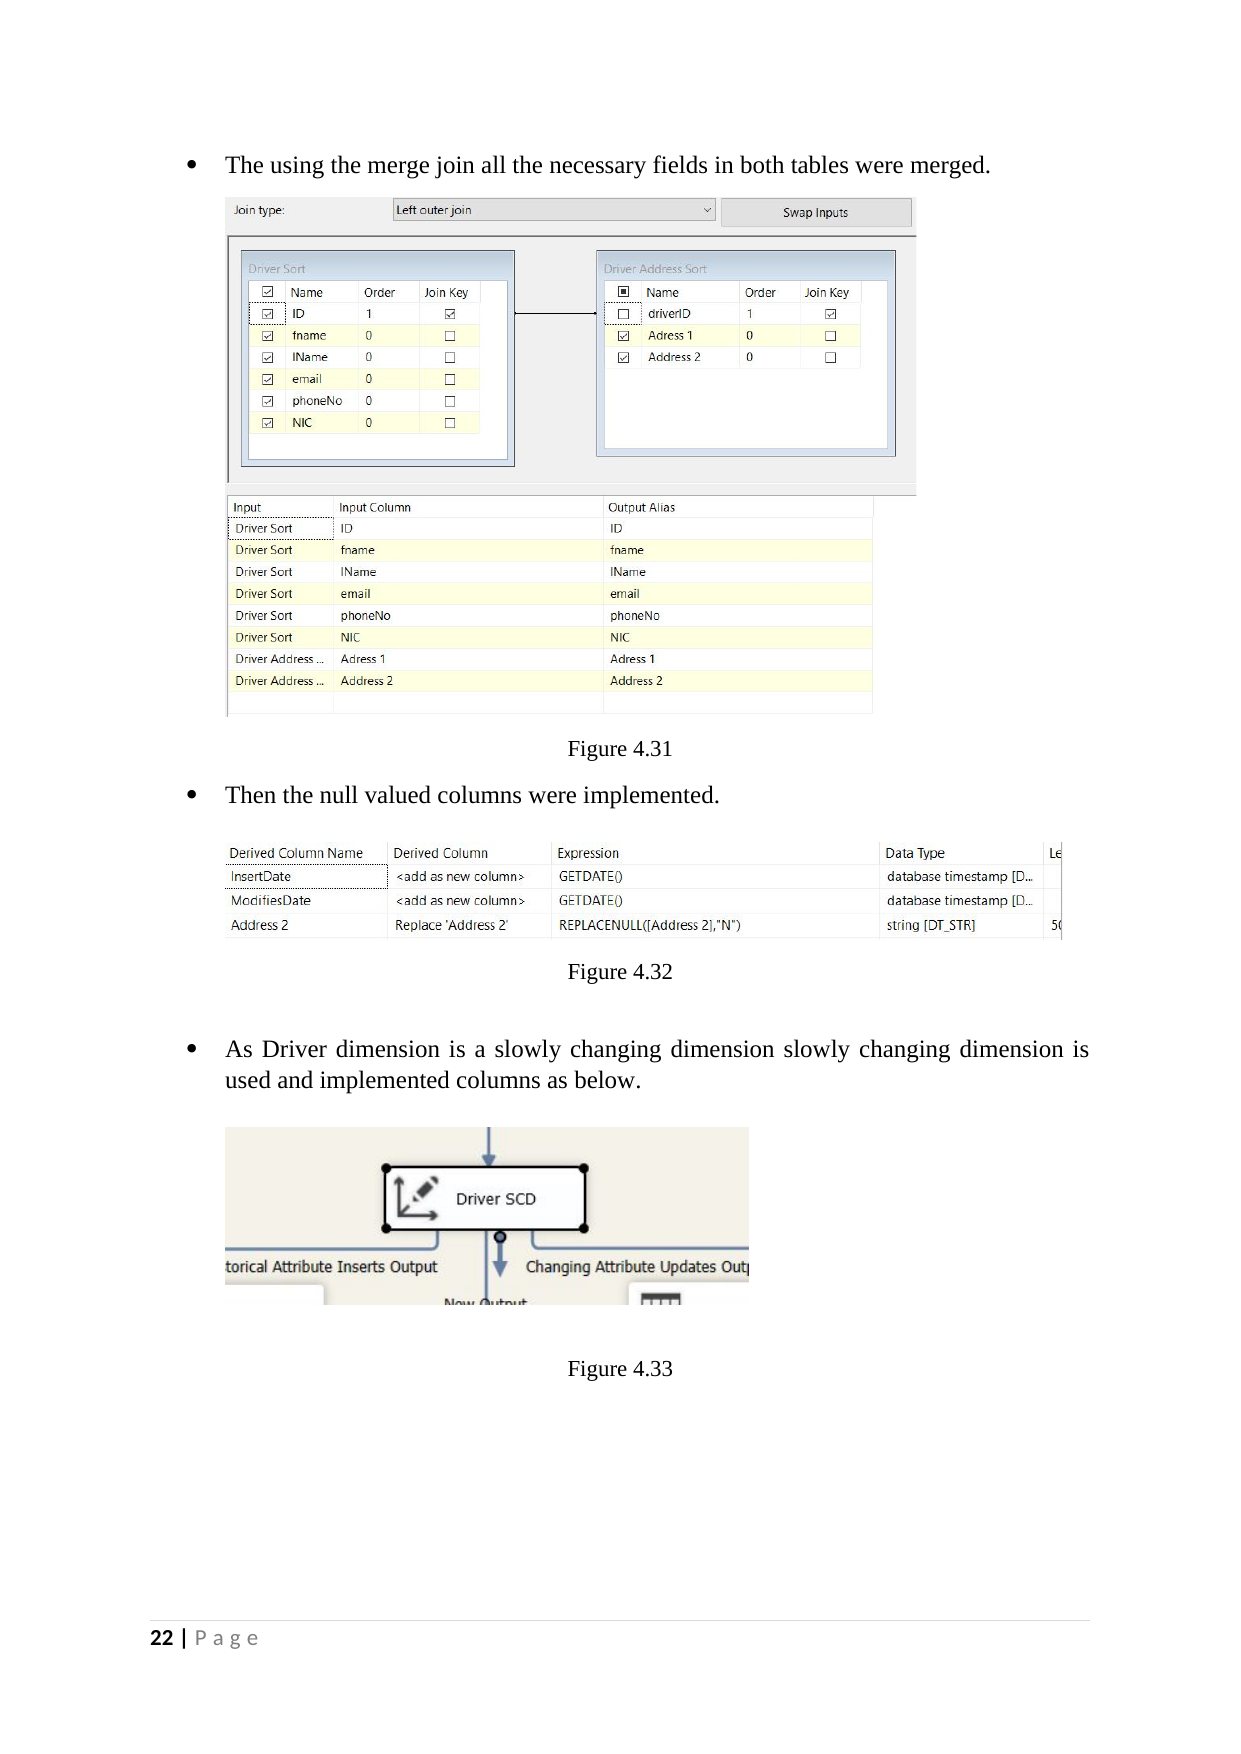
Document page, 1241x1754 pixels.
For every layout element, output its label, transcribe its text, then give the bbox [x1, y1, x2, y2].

picture [225, 1127, 749, 1305]
text Figure 4.31 [150, 735, 1090, 762]
picture [225, 842, 1063, 940]
list Then the null valued columns were implemented. [187, 781, 1090, 809]
list The using the merge join all the necessary fields in both tables were merged. [187, 150, 1090, 179]
text Figure 4.33 [150, 1355, 1090, 1381]
list As Driver dimension is a slowly changing dimension slowly changing dimension is used and implemented columns as below. [187, 1034, 1090, 1094]
text Figure 4.32 [150, 958, 1090, 984]
picture [225, 197, 917, 717]
